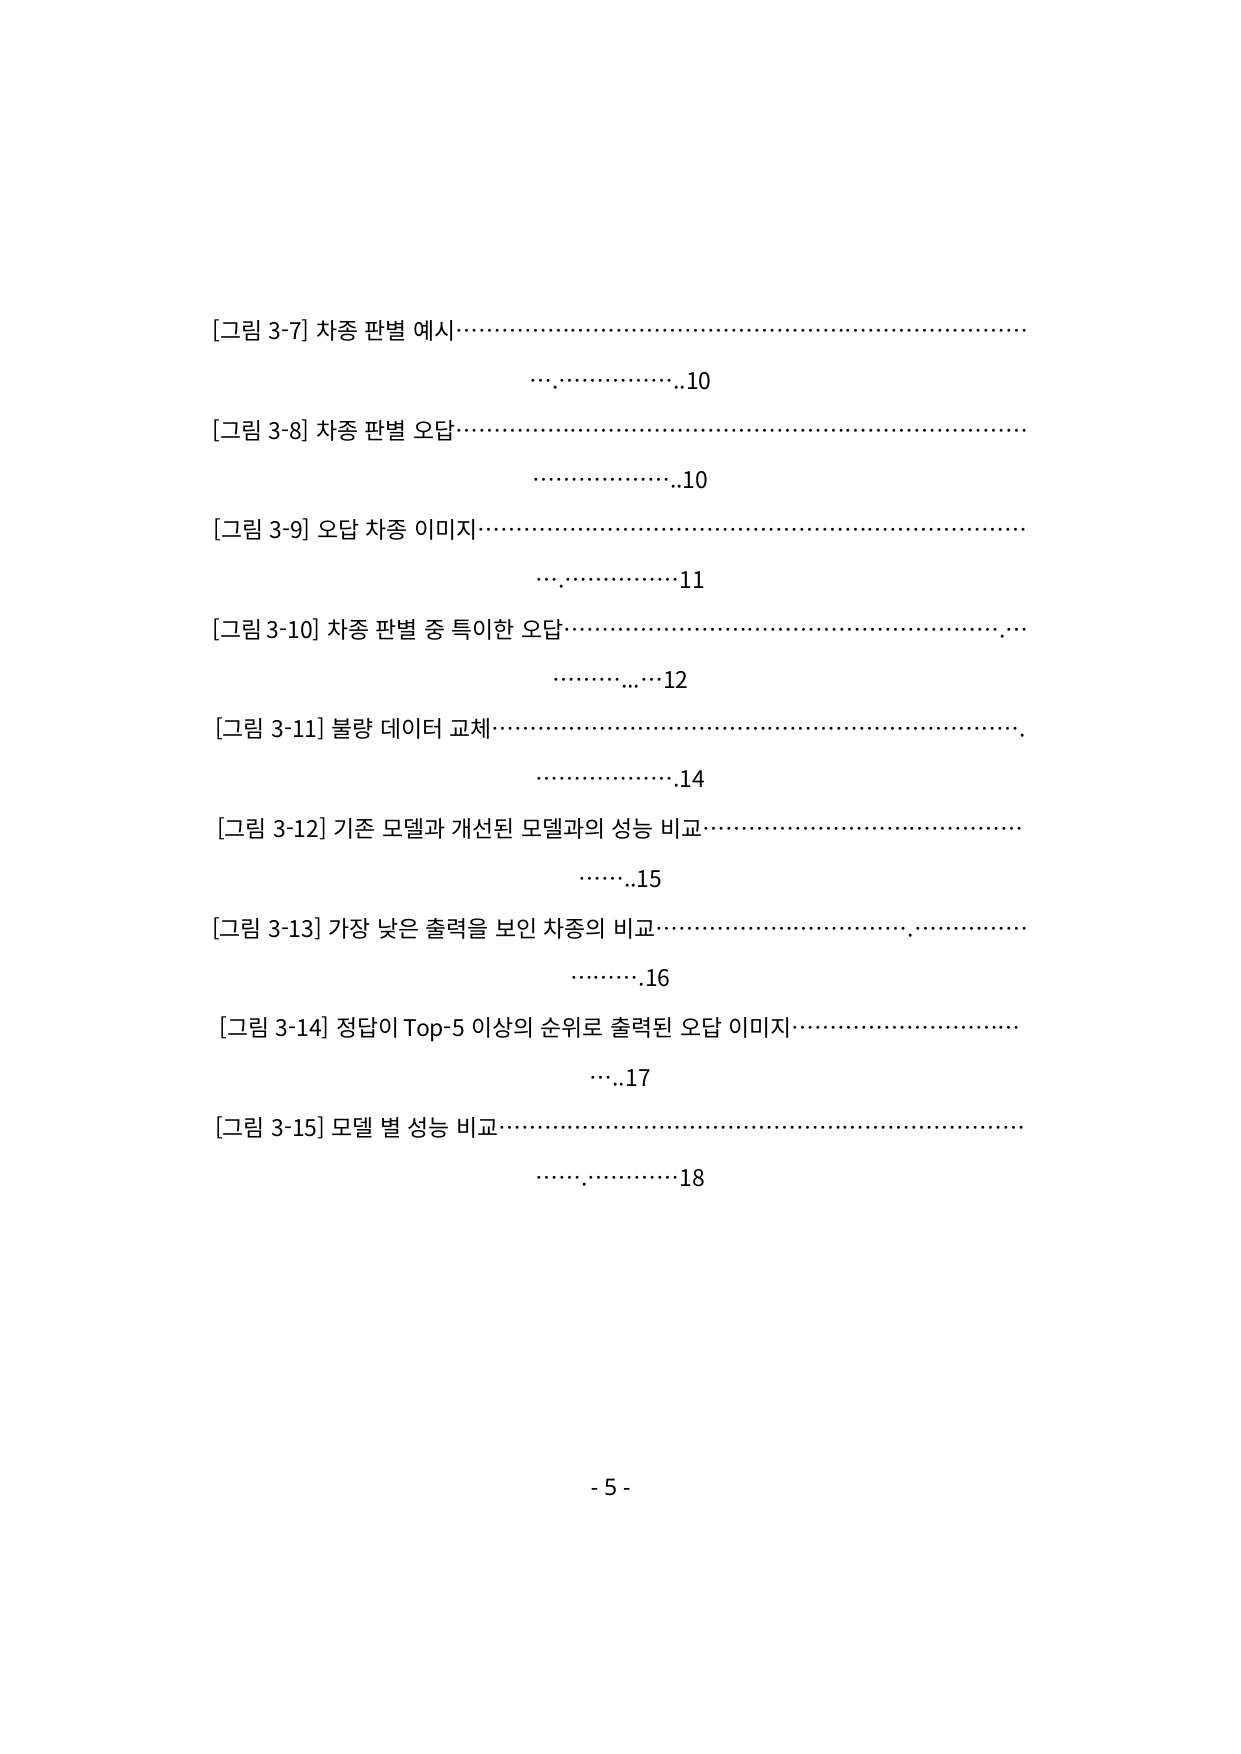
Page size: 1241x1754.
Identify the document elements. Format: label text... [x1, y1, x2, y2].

text [그림 3-11] 불량 데이터 교체…………………………………………………………….……………….14 [207, 711, 1033, 794]
text [그림 3-8] 차종 판별 오답…………………………………………………………………………………..10 [207, 413, 1033, 496]
text [그림 3-12] 기존 모델과 개선된 모델과의 성능 비교…………………………………………..15 [207, 811, 1033, 894]
text [그림3-10] 차종 판별 중 특이한 오답………………………………………………….…………...…12 [207, 612, 1033, 695]
text [그림 3-15] 모델 별 성능 비교………………………………………………………………….…………18 [207, 1110, 1033, 1193]
text [그림 3-9] 오답 차종 이미지………………………………………………………………….……………11 [207, 512, 1033, 595]
text [그림 3-7] 차종 판별 예시…………………………………………………………………….……………..10 [207, 313, 1033, 396]
text [그림 3-14] 정답이Top-5 이상의 순위로 출력된 오답 이미지……………………………..17 [207, 1010, 1033, 1093]
text [그림 3-13] 가장 낮은 출력을 보인 차종의 비교…………………………….…………………….16 [207, 911, 1033, 993]
